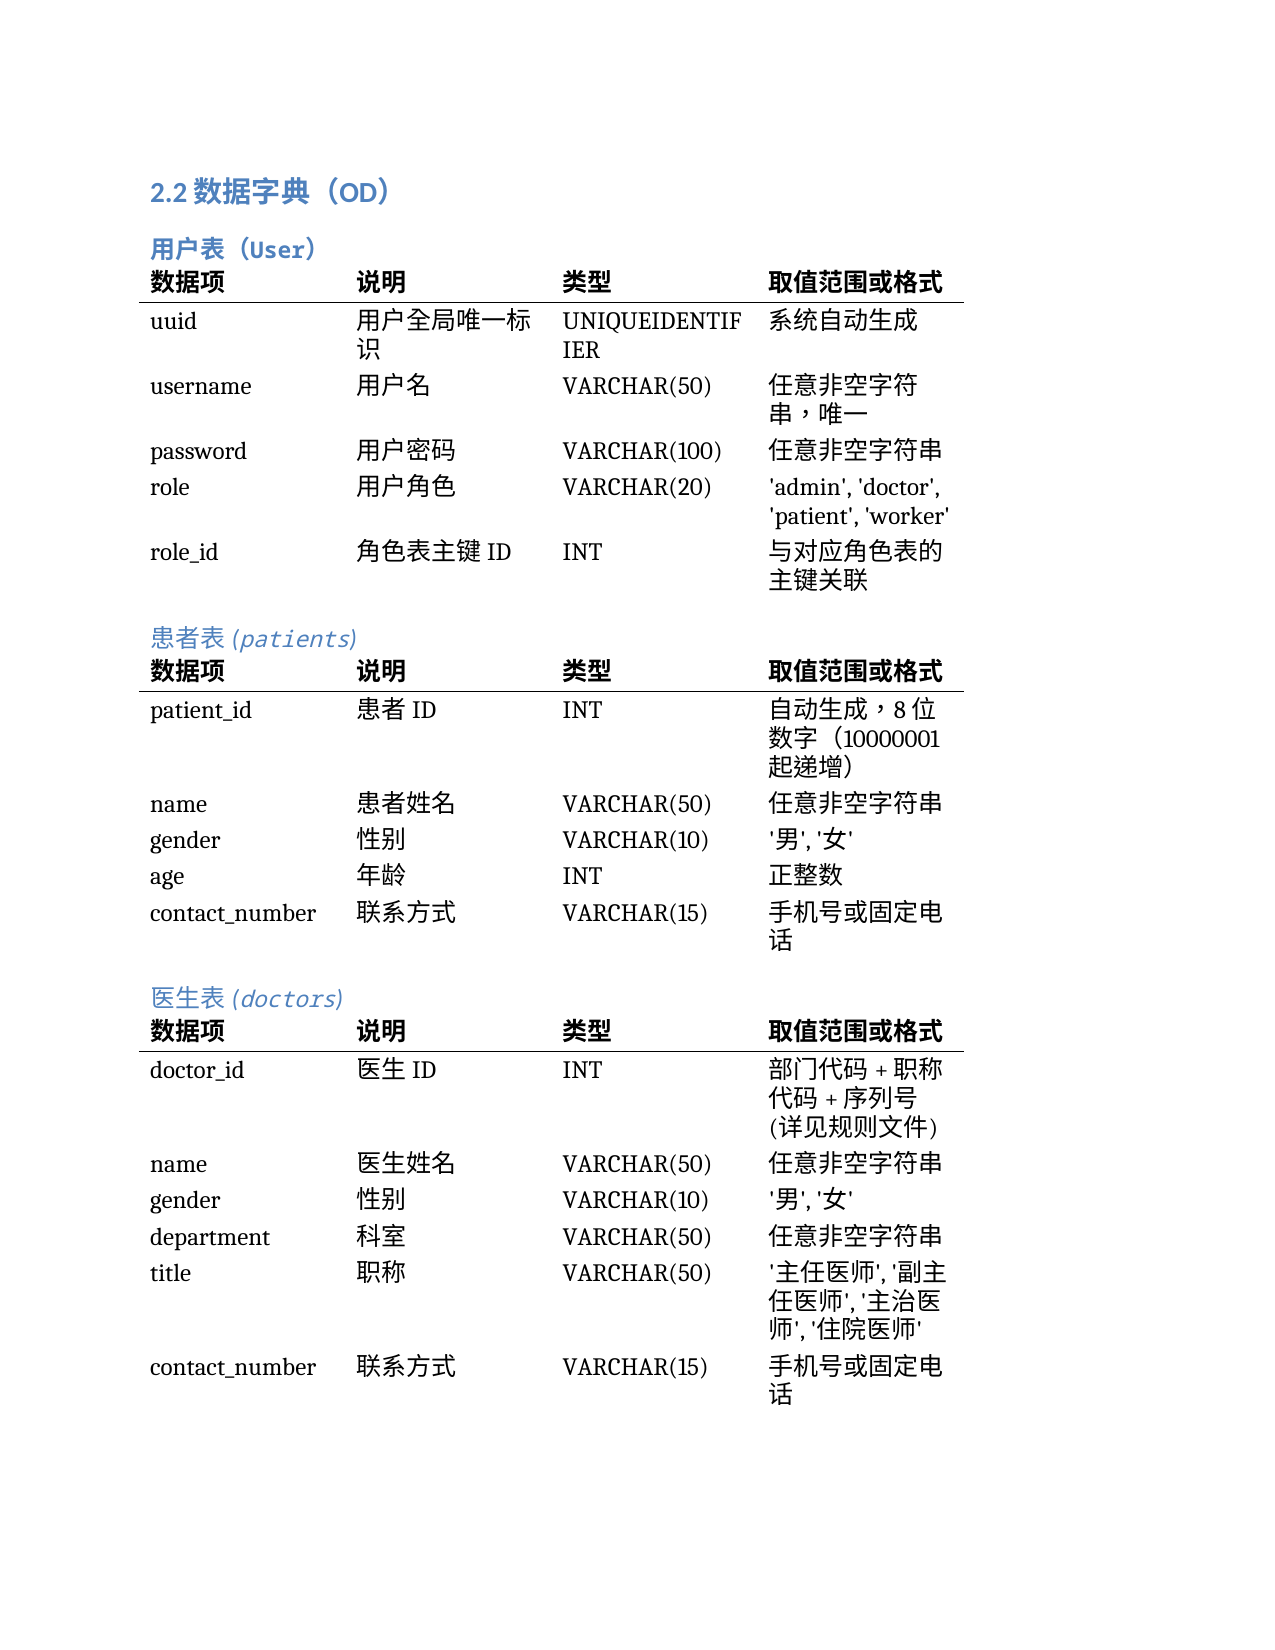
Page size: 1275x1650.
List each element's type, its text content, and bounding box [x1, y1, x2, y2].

table_cell 医生 ID [345, 1052, 551, 1146]
table_cell '主任医师', '副主任医师', '主治医师', '住院医师' [758, 1255, 964, 1349]
table_cell VARCHAR(50) [551, 1219, 757, 1255]
table_cell VARCHAR(100) [551, 433, 757, 469]
table_cell 部门代码 + 职称代码 + 序列号 (详见规则文件) [758, 1052, 964, 1146]
table_header 数据项 [139, 1015, 345, 1051]
table_cell VARCHAR(50) [551, 1255, 757, 1349]
table_cell contact_number [139, 1349, 345, 1414]
table_cell 任意非空字符串 [758, 433, 964, 469]
table_cell 用户名 [345, 368, 551, 433]
table_cell 任意非空字符串，唯一 [758, 368, 964, 433]
table_cell title [139, 1255, 345, 1349]
table_cell 系统自动生成 [758, 303, 964, 368]
table_cell doctor_id [139, 1052, 345, 1146]
subtitle 用户表（User） [150, 231, 1125, 265]
table_header 数据项 [139, 654, 345, 691]
table_cell VARCHAR(15) [551, 1349, 757, 1414]
table_cell 'admin', 'doctor', 'patient', 'worker' [758, 470, 964, 534]
table_cell 性别 [345, 1183, 551, 1219]
table_cell name [139, 1146, 345, 1182]
table_cell 手机号或固定电话 [758, 1349, 964, 1414]
table_cell 联系方式 [345, 1349, 551, 1414]
table_cell role_id [139, 535, 345, 599]
table_cell contact_number [139, 895, 345, 960]
table_cell password [139, 433, 345, 469]
table_cell name [139, 786, 345, 822]
table_cell 职称 [345, 1255, 551, 1349]
table_cell 正整数 [758, 859, 964, 895]
table_cell 性别 [345, 822, 551, 858]
subtitle 医生表 (doctors) [150, 981, 1125, 1014]
table_cell 任意非空字符串 [758, 786, 964, 822]
table_cell 手机号或固定电话 [758, 895, 964, 960]
table_cell 年龄 [345, 859, 551, 895]
table_cell age [139, 859, 345, 895]
table_cell username [139, 368, 345, 433]
table_cell 患者 ID [345, 692, 551, 786]
table_cell 用户全局唯一标识 [345, 303, 551, 368]
table_header 数据项 [139, 265, 345, 302]
table_cell VARCHAR(10) [551, 1183, 757, 1219]
table_header 类型 [551, 654, 757, 691]
table_cell VARCHAR(15) [551, 895, 757, 960]
table_header 说明 [345, 1015, 551, 1051]
table_cell gender [139, 822, 345, 858]
table_cell 联系方式 [345, 895, 551, 960]
table_cell VARCHAR(50) [551, 786, 757, 822]
table_cell INT [551, 692, 757, 786]
table_cell 自动生成，8 位数字（10000001起递增） [758, 692, 964, 786]
table_cell role [139, 470, 345, 534]
table_header 取值范围或格式 [758, 654, 964, 691]
table_header 取值范围或格式 [758, 265, 964, 302]
table_header 类型 [551, 1015, 757, 1051]
table_cell VARCHAR(10) [551, 822, 757, 858]
table_cell VARCHAR(50) [551, 1146, 757, 1182]
table_cell 与对应角色表的主键关联 [758, 535, 964, 599]
table_cell 任意非空字符串 [758, 1219, 964, 1255]
table_header 类型 [551, 265, 757, 302]
table_cell 用户密码 [345, 433, 551, 469]
table_cell 医生姓名 [345, 1146, 551, 1182]
table_cell INT [551, 1052, 757, 1146]
subtitle 患者表 (patients) [150, 620, 1125, 654]
subtitle 2.2数据字典（OD） [150, 171, 1125, 211]
table_cell INT [551, 535, 757, 599]
table_cell 科室 [345, 1219, 551, 1255]
table_cell 角色表主键 ID [345, 535, 551, 599]
table_cell INT [551, 859, 757, 895]
table_cell 患者姓名 [345, 786, 551, 822]
table_cell gender [139, 1183, 345, 1219]
table_cell VARCHAR(50) [551, 368, 757, 433]
table_header 取值范围或格式 [758, 1015, 964, 1051]
table_cell department [139, 1219, 345, 1255]
table_cell UNIQUEIDENTIFIER [551, 303, 757, 368]
table_cell patient_id [139, 692, 345, 786]
table_cell VARCHAR(20) [551, 470, 757, 534]
table_cell '男', '女' [758, 822, 964, 858]
table_header 说明 [345, 265, 551, 302]
table_cell '男', '女' [758, 1183, 964, 1219]
table_cell 用户角色 [345, 470, 551, 534]
table_cell 任意非空字符串 [758, 1146, 964, 1182]
table_cell uuid [139, 303, 345, 368]
table_header 说明 [345, 654, 551, 691]
